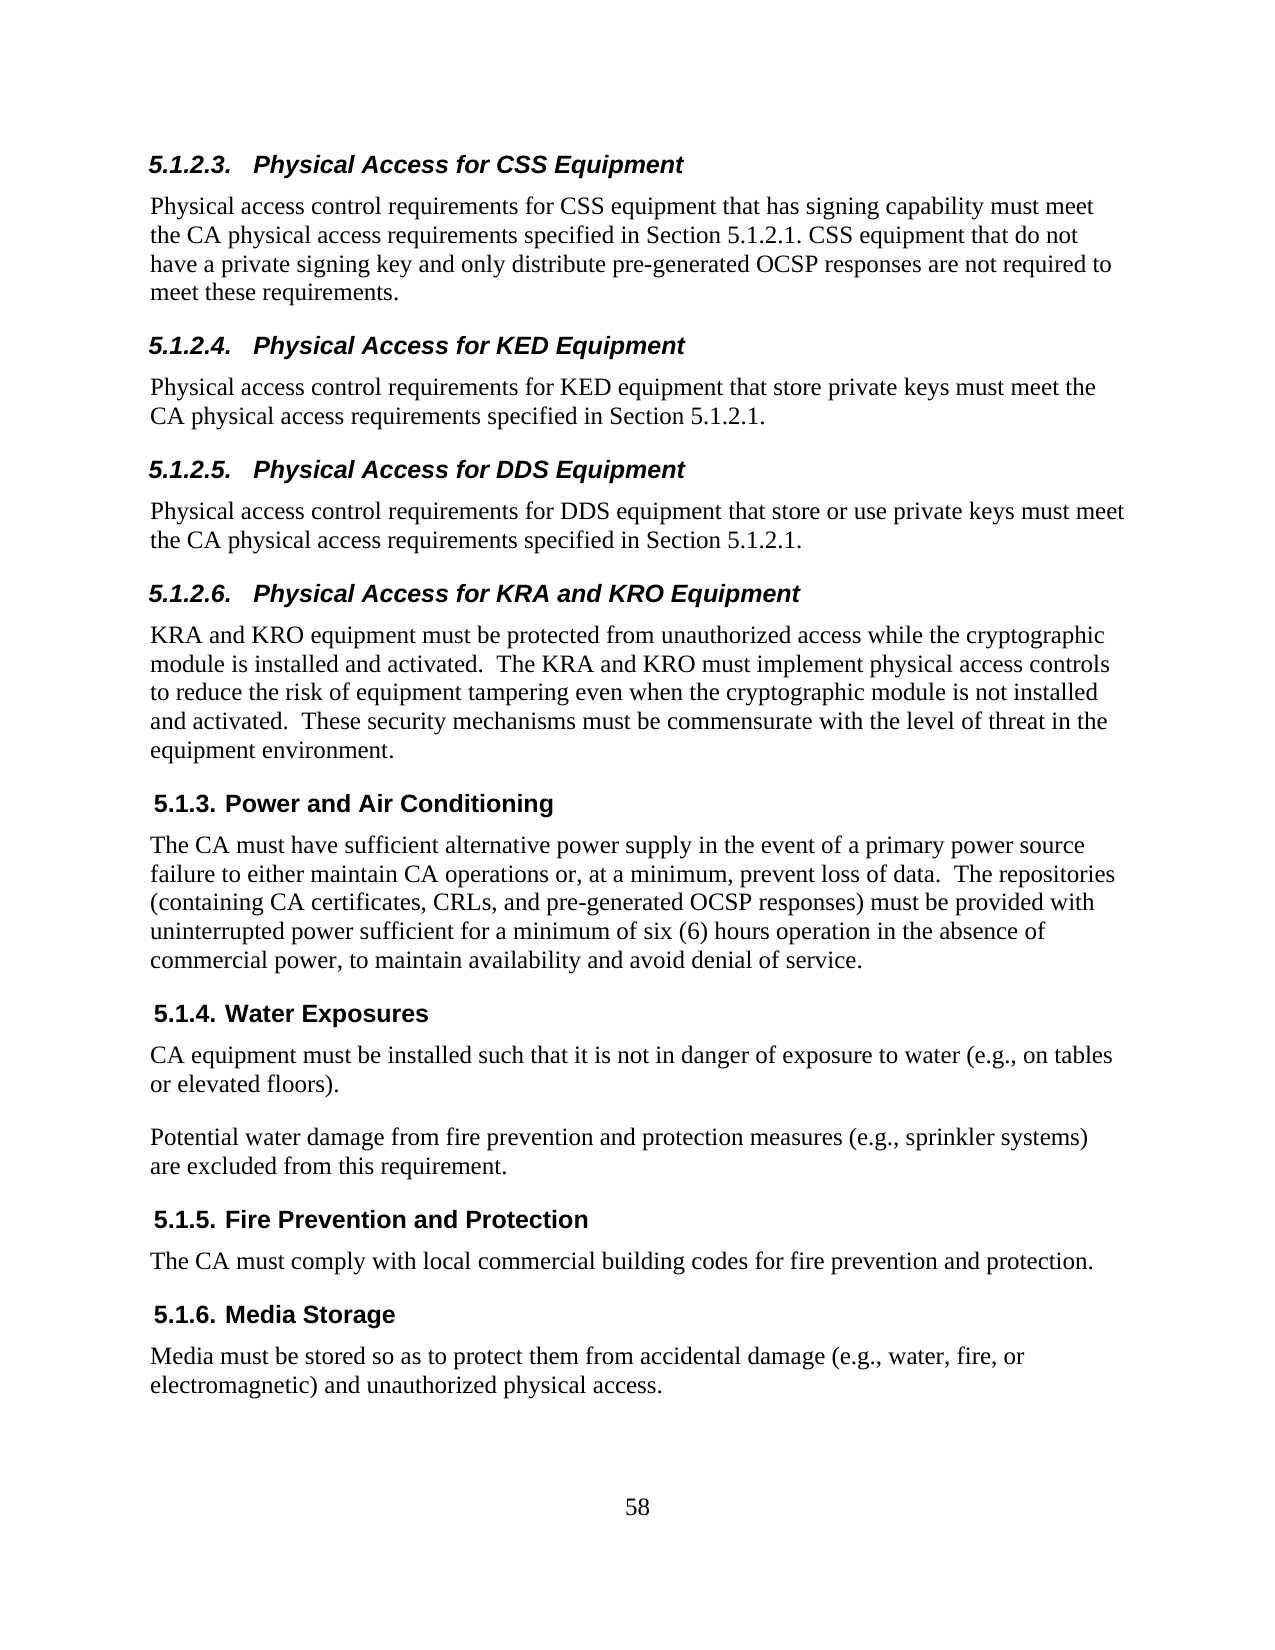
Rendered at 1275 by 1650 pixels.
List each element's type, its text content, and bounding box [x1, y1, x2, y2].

subtitle Water Exposures [154, 999, 1125, 1027]
text KRA and KRO equipment must be protected from unauthorized access while the cryptographic module is installed and activated. The KRA and KRO must implement physical access controls to reduce the risk of equipment tampering even when the cryptographic module is not installed and activated. These security mechanisms must be commensurate with the level of threat in the equipment environment. [150, 620, 1125, 764]
subtitle Power and Air Conditioning [154, 789, 1125, 817]
text CA equipment must be installed such that it is not in danger of exposure to water (e.g., on tables or elevated floors). [150, 1040, 1125, 1097]
subtitle Physical Access for KED Equipment [148, 331, 1125, 360]
text The CA must comply with local commercial building codes for fire prevention and protection. [150, 1246, 1125, 1275]
text Potential water damage from fire prevention and protection measures (e.g., sprinkler systems) are excluded from this requirement. [150, 1122, 1125, 1180]
subtitle Physical Access for CSS Equipment [148, 150, 1125, 179]
subtitle Fire Prevention and Protection [154, 1205, 1125, 1234]
text Physical access control requirements for KED equipment that store private keys must meet the CA physical access requirements specified in Section 5.1.2.1. [150, 372, 1125, 430]
subtitle Physical Access for DDS Equipment [148, 455, 1125, 484]
text Media must be stored so as to protect them from accidental damage (e.g., water, fire, or electromagnetic) and unauthorized physical access. [150, 1341, 1125, 1399]
text Physical access control requirements for CSS equipment that has signing capability must meet the CA physical access requirements specified in Section 5.1.2.1. CSS equipment that do not have a private signing key and only distribute pre-generated OCSP responses are not required to meet these requirements. [150, 191, 1125, 306]
text The CA must have sufficient alternative power supply in the event of a primary power source failure to either maintain CA operations or, at a minimum, prevent loss of data. The repositories (containing CA certificates, CRLs, and pre-generated OCSP responses) must be provided with uninterrupted power sufficient for a minimum of six (6) hours operation in the absence of commercial power, to maintain availability and avoid denial of service. [150, 830, 1125, 974]
text Physical access control requirements for DDS equipment that store or use private keys must meet the CA physical access requirements specified in Section 5.1.2.1. [150, 496, 1125, 554]
subtitle Media Storage [154, 1300, 1125, 1329]
subtitle Physical Access for KRA and KRO Equipment [148, 579, 1125, 607]
